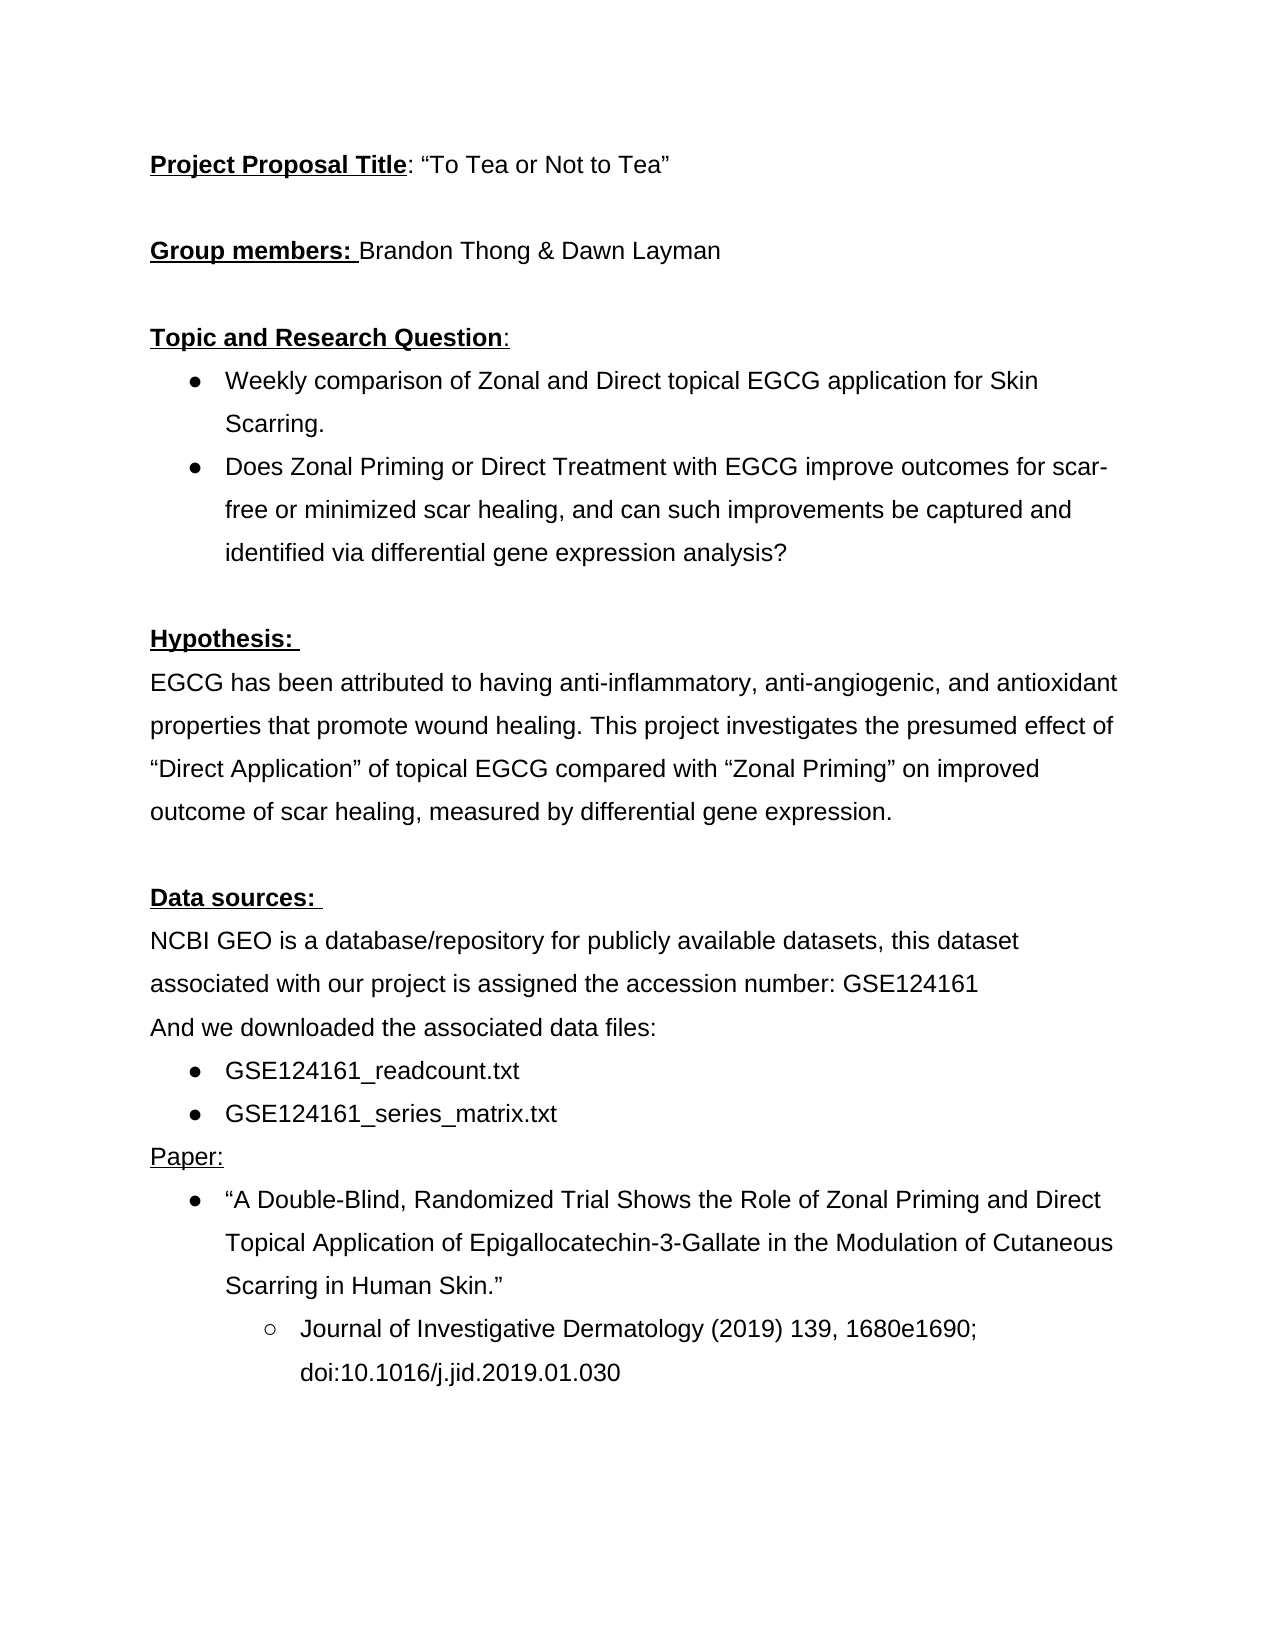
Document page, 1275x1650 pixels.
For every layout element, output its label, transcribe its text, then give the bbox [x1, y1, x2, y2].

text Paper: [150, 1142, 1125, 1171]
text Project Proposal Title: “To Tea or Not to Tea” [150, 150, 1125, 179]
text Data sources: [150, 883, 1125, 912]
text Topic and Research Question: [150, 322, 1125, 351]
text And we downloaded the associated data files: [150, 1012, 1125, 1041]
text NCBI GEO is a database/repository for publicly available datasets, this dataset associated with our project is assigned the accession number: GSE124161 [150, 926, 1125, 998]
list GSE124161_series_matrix.txt [187, 1099, 1125, 1127]
list “A Double-Blind, Randomized Trial Shows the Role of Zonal Priming and Direct Topical Application of Epigallocatechin-3-Gallate in the Modulation of Cutaneous Scarring in Human Skin.” [187, 1185, 1125, 1300]
list Journal of Investigative Dermatology (2019) 139, 1680e1690; doi:10.1016/j.jid.2019.01.030 [262, 1314, 1125, 1386]
text Hypothesis: [150, 624, 1125, 653]
list GSE124161_readcount.txt [187, 1056, 1125, 1084]
list Weekly comparison of Zonal and Direct topical EGCG application for Skin Scarring. [187, 366, 1125, 437]
text Group members: Brandon Thong & Dawn Layman [150, 236, 1125, 265]
list Does Zonal Priming or Direct Treatment with EGCG improve outcomes for scar-free or minimized scar healing, and can such improvements be captured and identified via differential gene expression analysis? [187, 452, 1125, 567]
text EGCG has been attributed to having anti-inflammatory, anti-angiogenic, and antioxidant properties that promote wound healing. This project investigates the presumed effect of “Direct Application” of topical EGCG compared with “Zonal Priming” on improved outcome of scar healing, measured by differential gene expression. [150, 667, 1125, 826]
